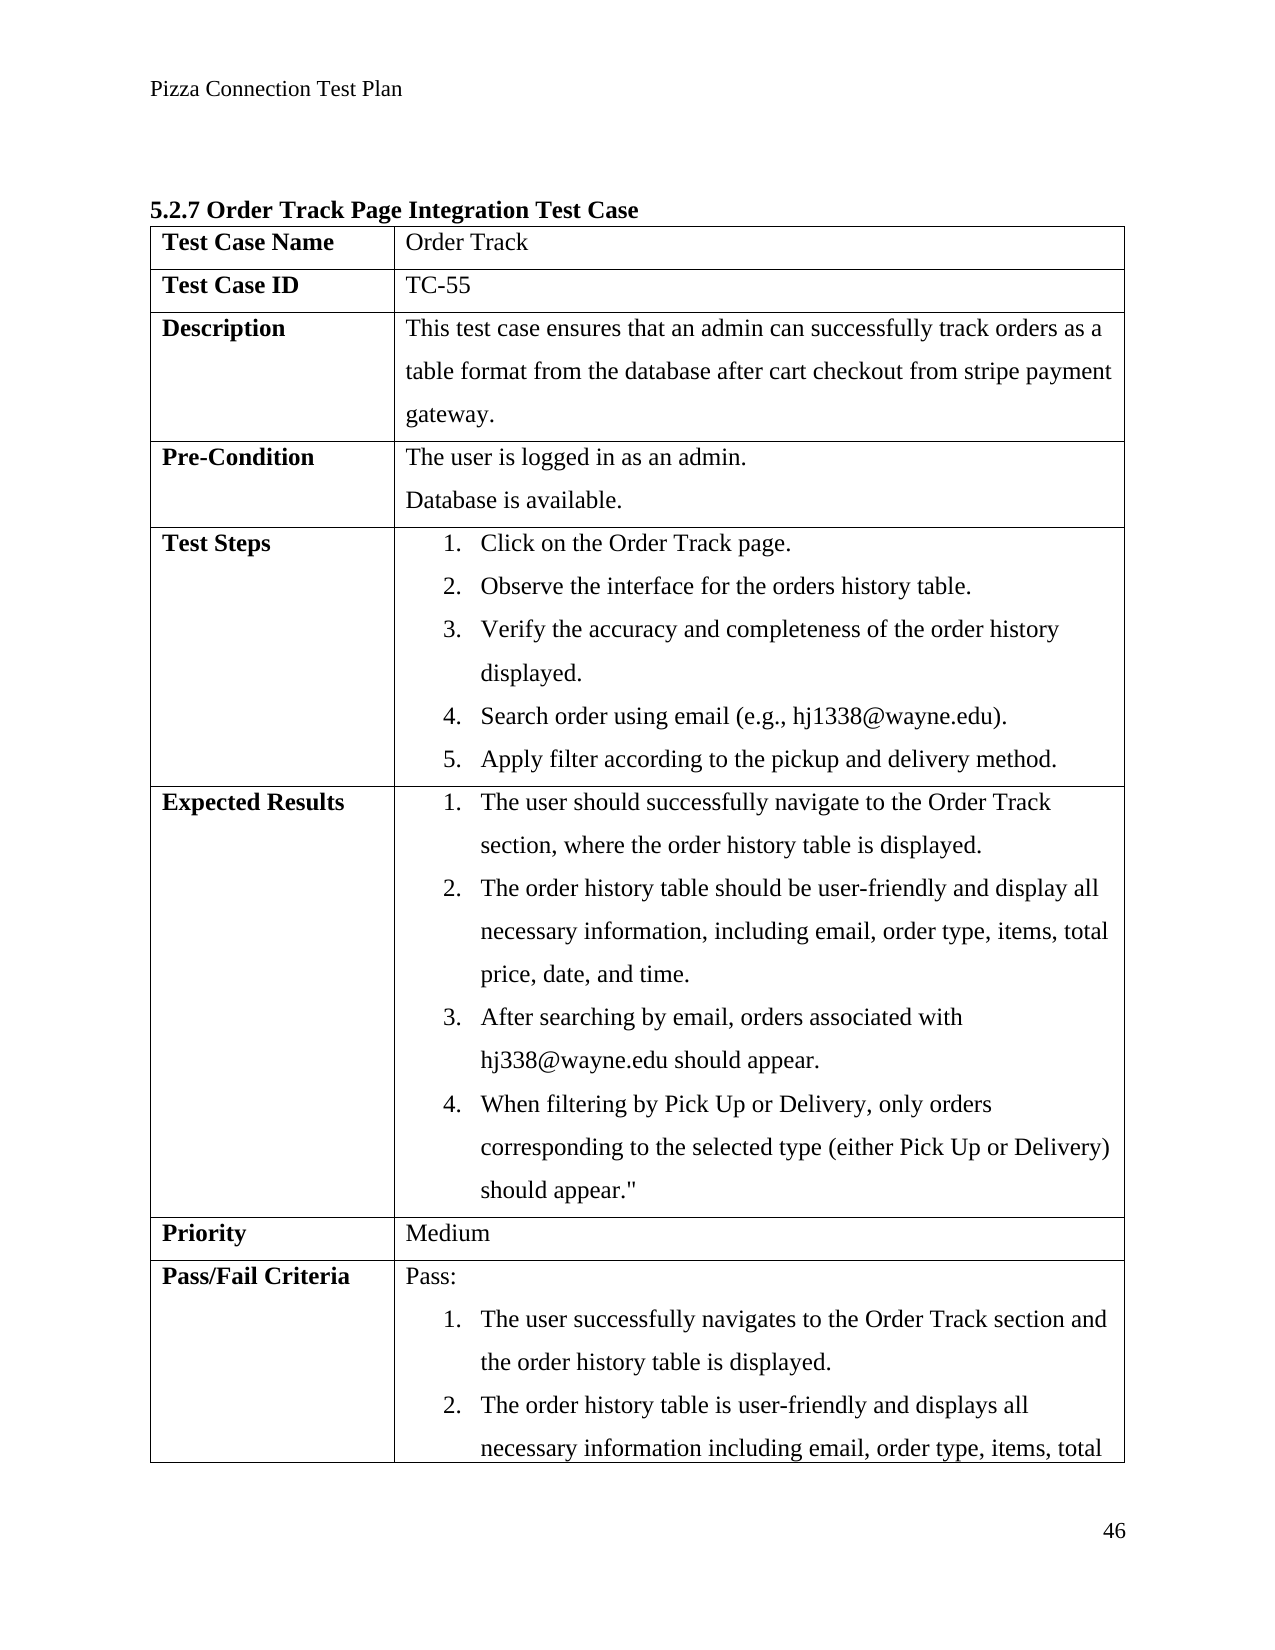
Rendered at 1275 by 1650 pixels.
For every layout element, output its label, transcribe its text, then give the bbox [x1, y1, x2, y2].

table_cell Pass/Fail Criteria [151, 1261, 394, 1462]
table_cell TC-55 [395, 270, 1124, 312]
table_cell Medium [395, 1218, 1124, 1260]
table_cell Click on the Order Track page. Observe the interface for the orders history table. Verify the accuracy and completeness of the order history displayed. Search order using email (e.g., hj1338@wayne.edu). Apply filter according to the pickup and delivery method. [395, 528, 1124, 786]
table_cell The user should successfully navigate to the Order Track section, where the order history table is displayed. The order history table should be user-friendly and display all necessary information, including email, order type, items, total price, date, and time. After searching by email, orders associated with hj338@wayne.edu should appear. When filtering by Pick Up or Delivery, only orders corresponding to the selected type (either Pick Up or Delivery) should appear." [395, 787, 1124, 1217]
table_cell Priority [151, 1218, 394, 1260]
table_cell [395, 1261, 1124, 1462]
subtitle 5.2.7 Order Track Page Integration Test Case [150, 195, 1125, 224]
table_cell This test case ensures that an admin can successfully track orders as a table format from the database after cart checkout from stripe payment gateway. [395, 313, 1124, 441]
table_cell Test Steps [151, 528, 394, 786]
table_header Test Case Name [151, 227, 394, 269]
table_cell Description [151, 313, 394, 441]
table_cell The user is logged in as an admin. Database is available. [395, 442, 1124, 527]
table_cell Test Case ID [151, 270, 394, 312]
table_header Order Track [395, 227, 1124, 269]
table_cell Expected Results [151, 787, 394, 1217]
table_cell Pre-Condition [151, 442, 394, 527]
